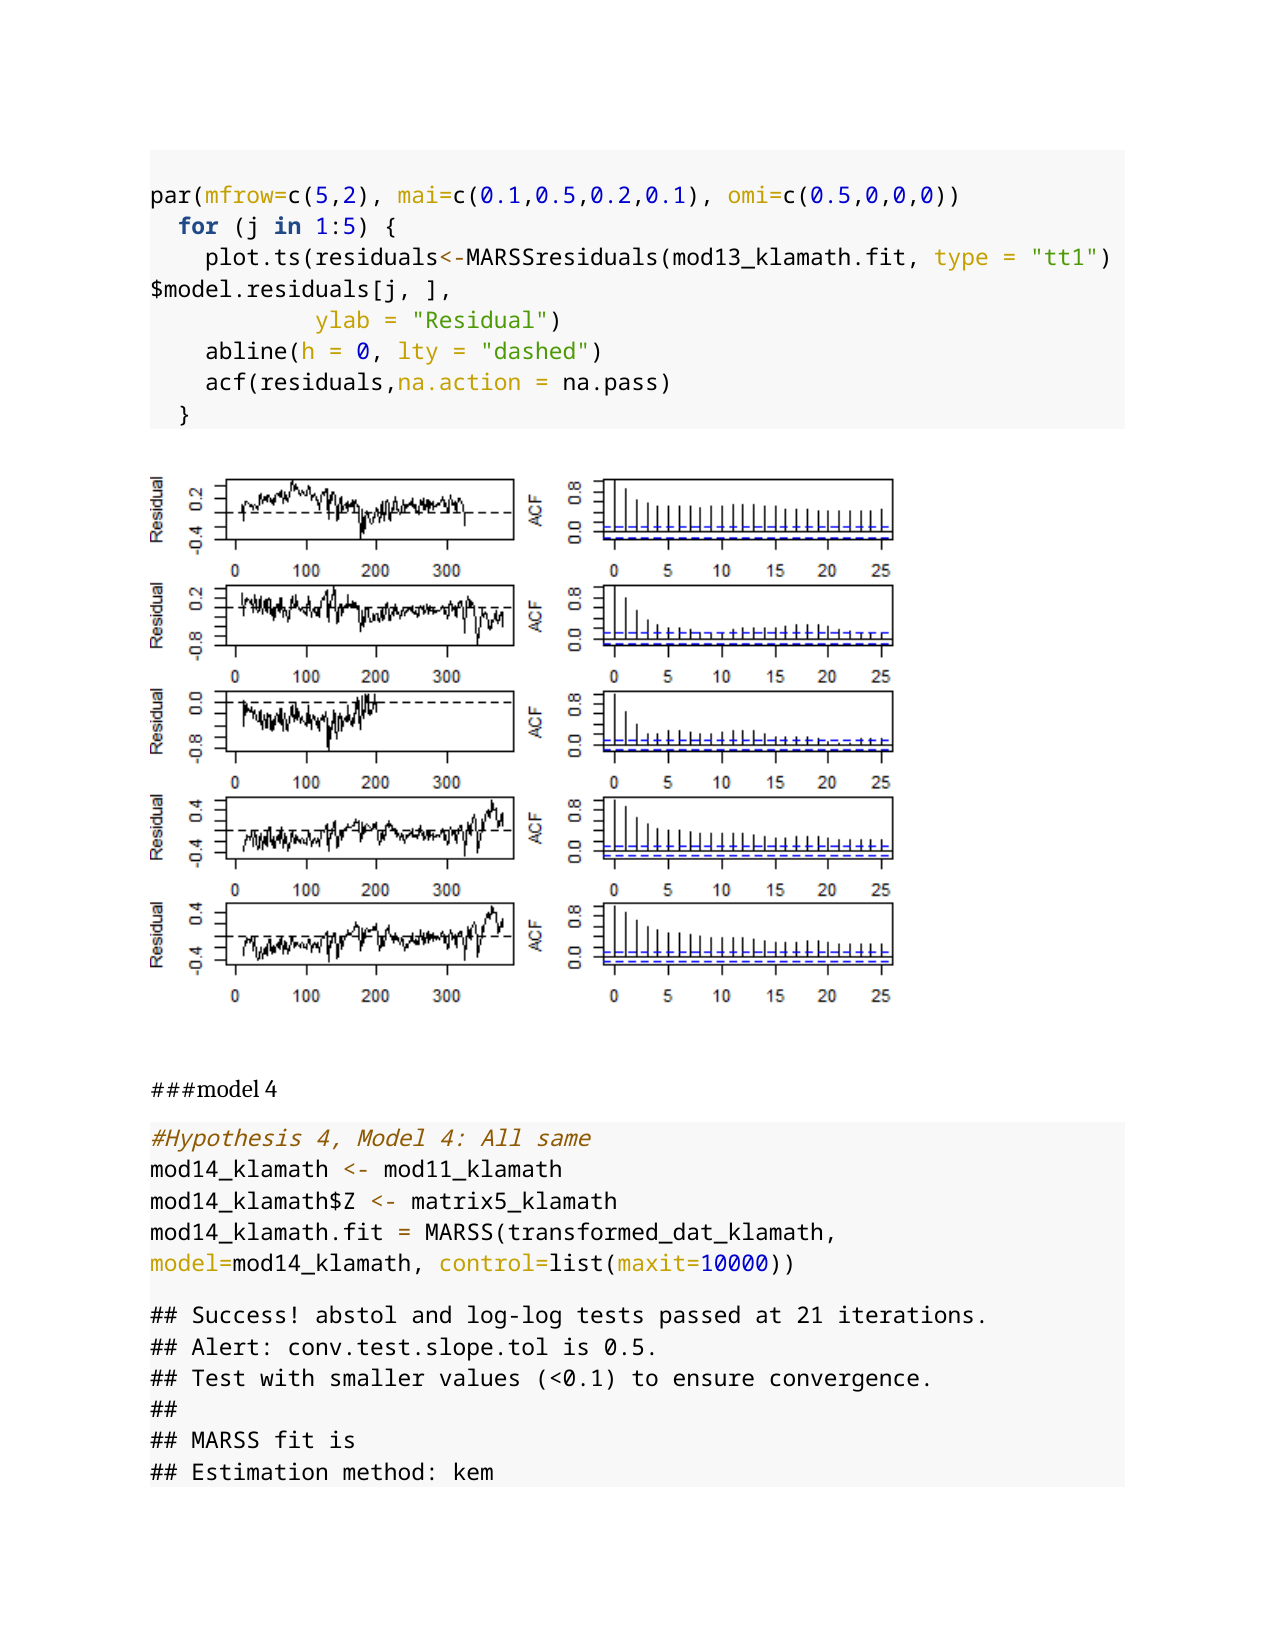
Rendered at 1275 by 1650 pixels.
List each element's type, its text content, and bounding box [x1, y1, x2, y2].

text #Hypothesis 4, Model 4: All same mod14_klamath <- mod11_klamath mod14_klamath$Z <- matrix5_klamath mod14_klamath.fit = MARSS(transformed_dat_klamath, model=mod14_klamath, control=list(maxit=10000)) [150, 1122, 1125, 1278]
text ###model 4 [150, 1075, 1125, 1103]
picture [150, 449, 908, 1056]
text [150, 1299, 1125, 1487]
